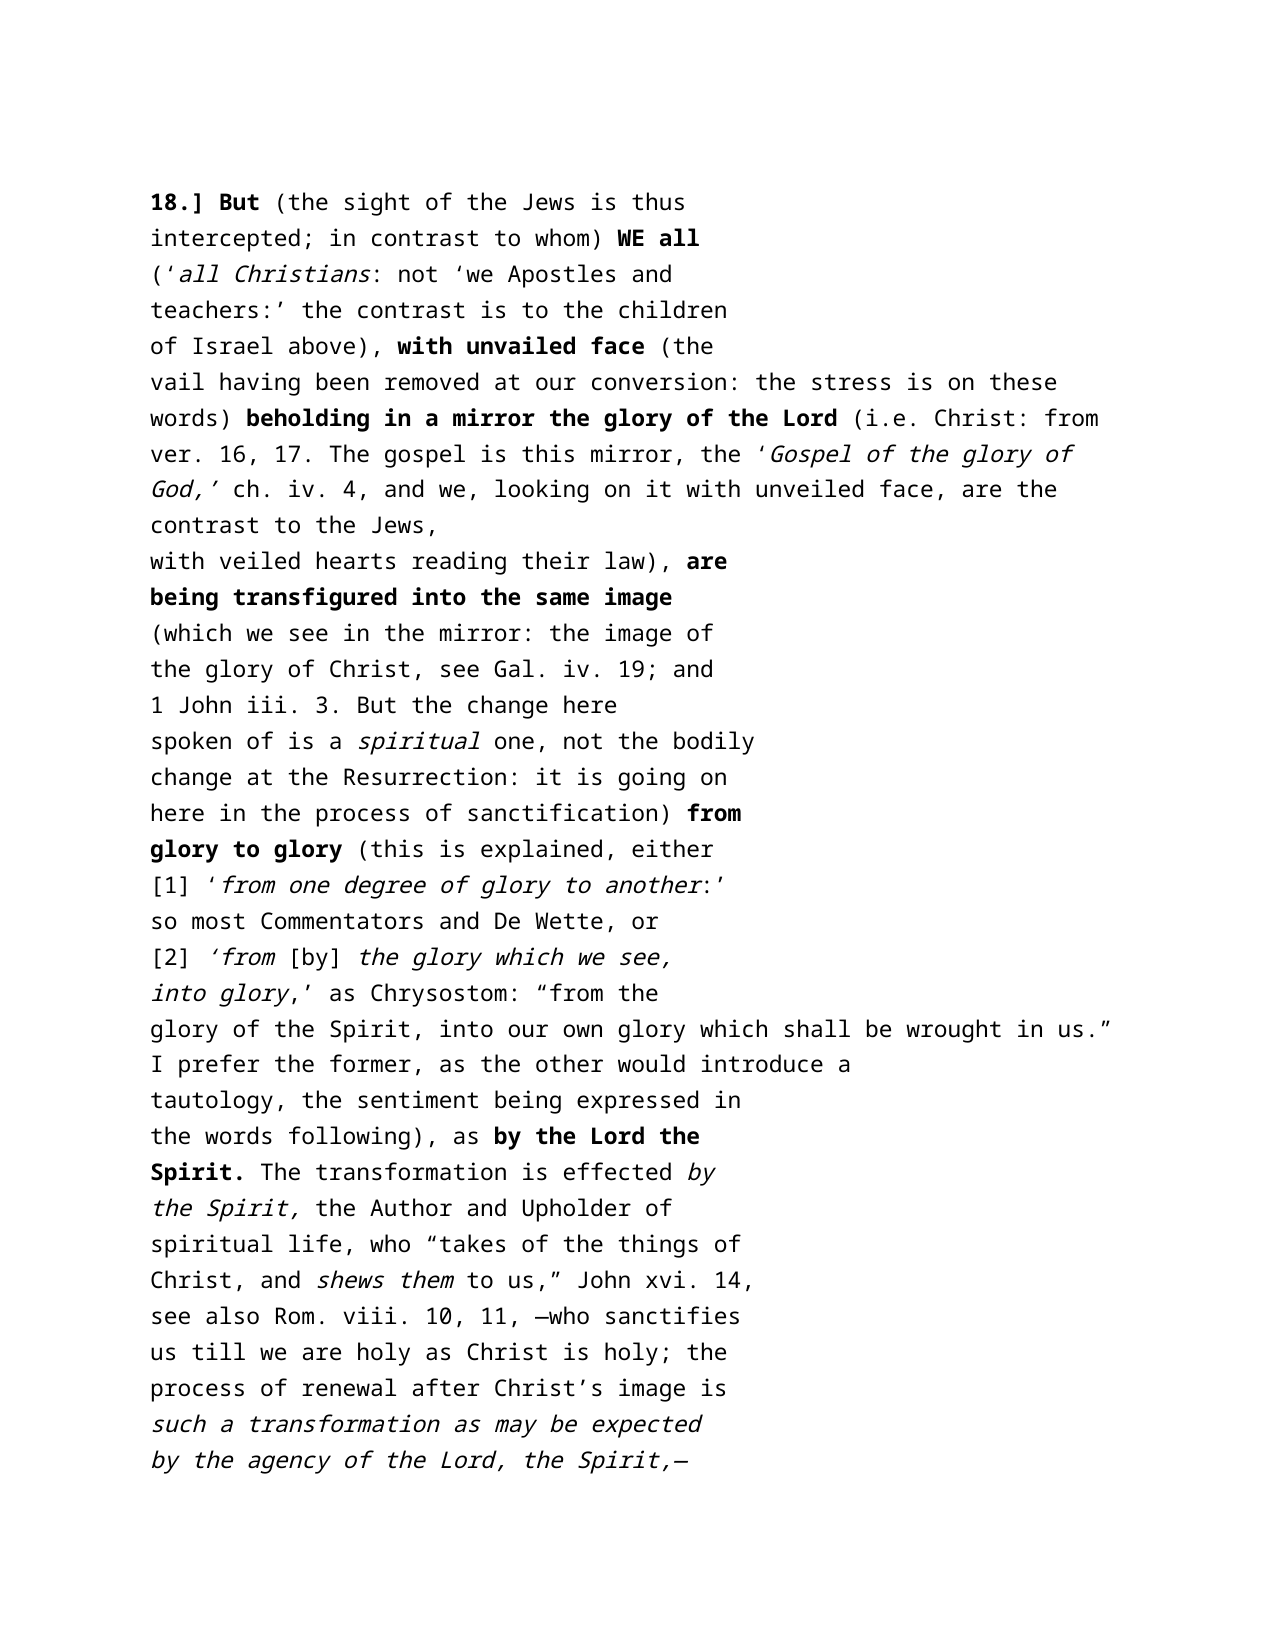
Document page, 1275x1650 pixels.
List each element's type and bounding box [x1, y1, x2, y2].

text [150, 150, 1125, 1475]
